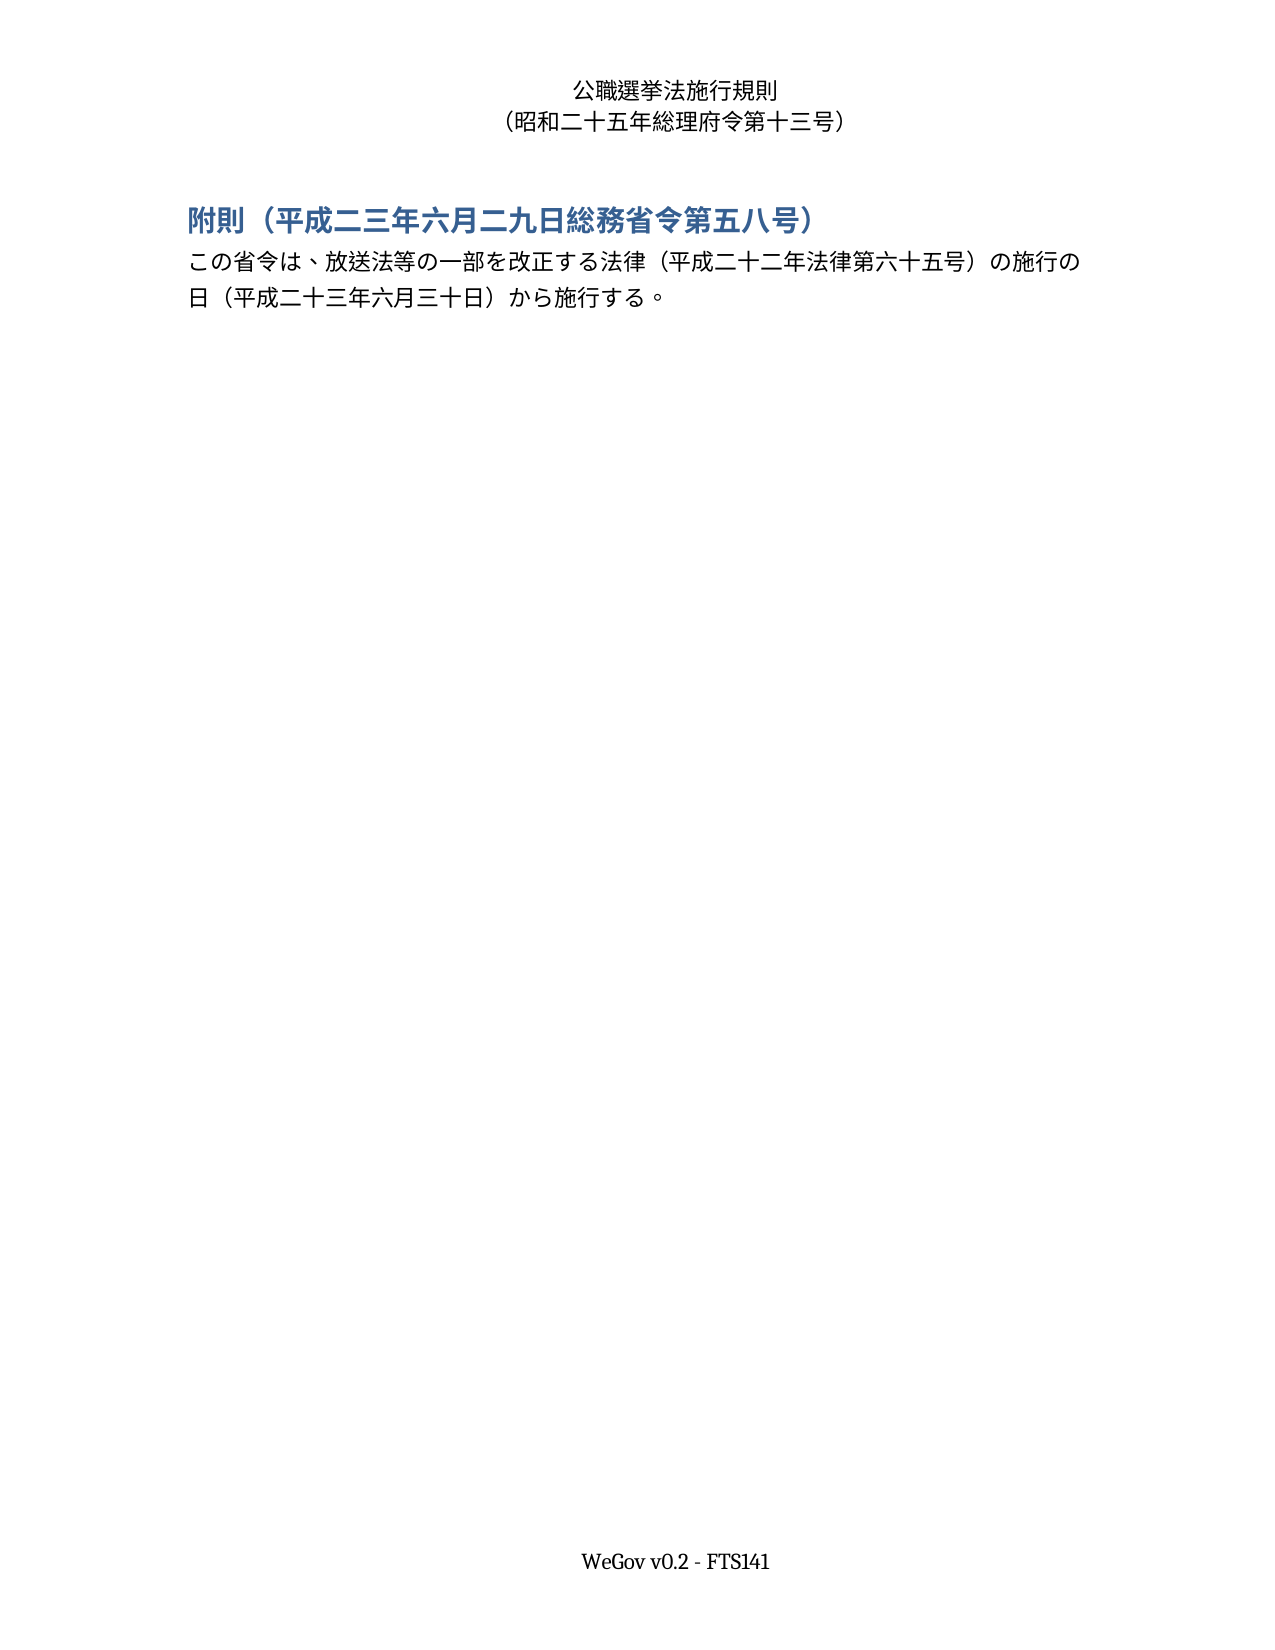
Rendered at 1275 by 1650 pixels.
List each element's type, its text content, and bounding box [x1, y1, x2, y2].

text この省令は、放送法等の一部を改正する法律（平成二十二年法律第六十五号）の施行の日（平成二十三年六月三十日）から施行する。 [187, 246, 1087, 313]
subtitle 附則（平成二三年六月二九日総務省令第五八号） [187, 200, 1087, 240]
